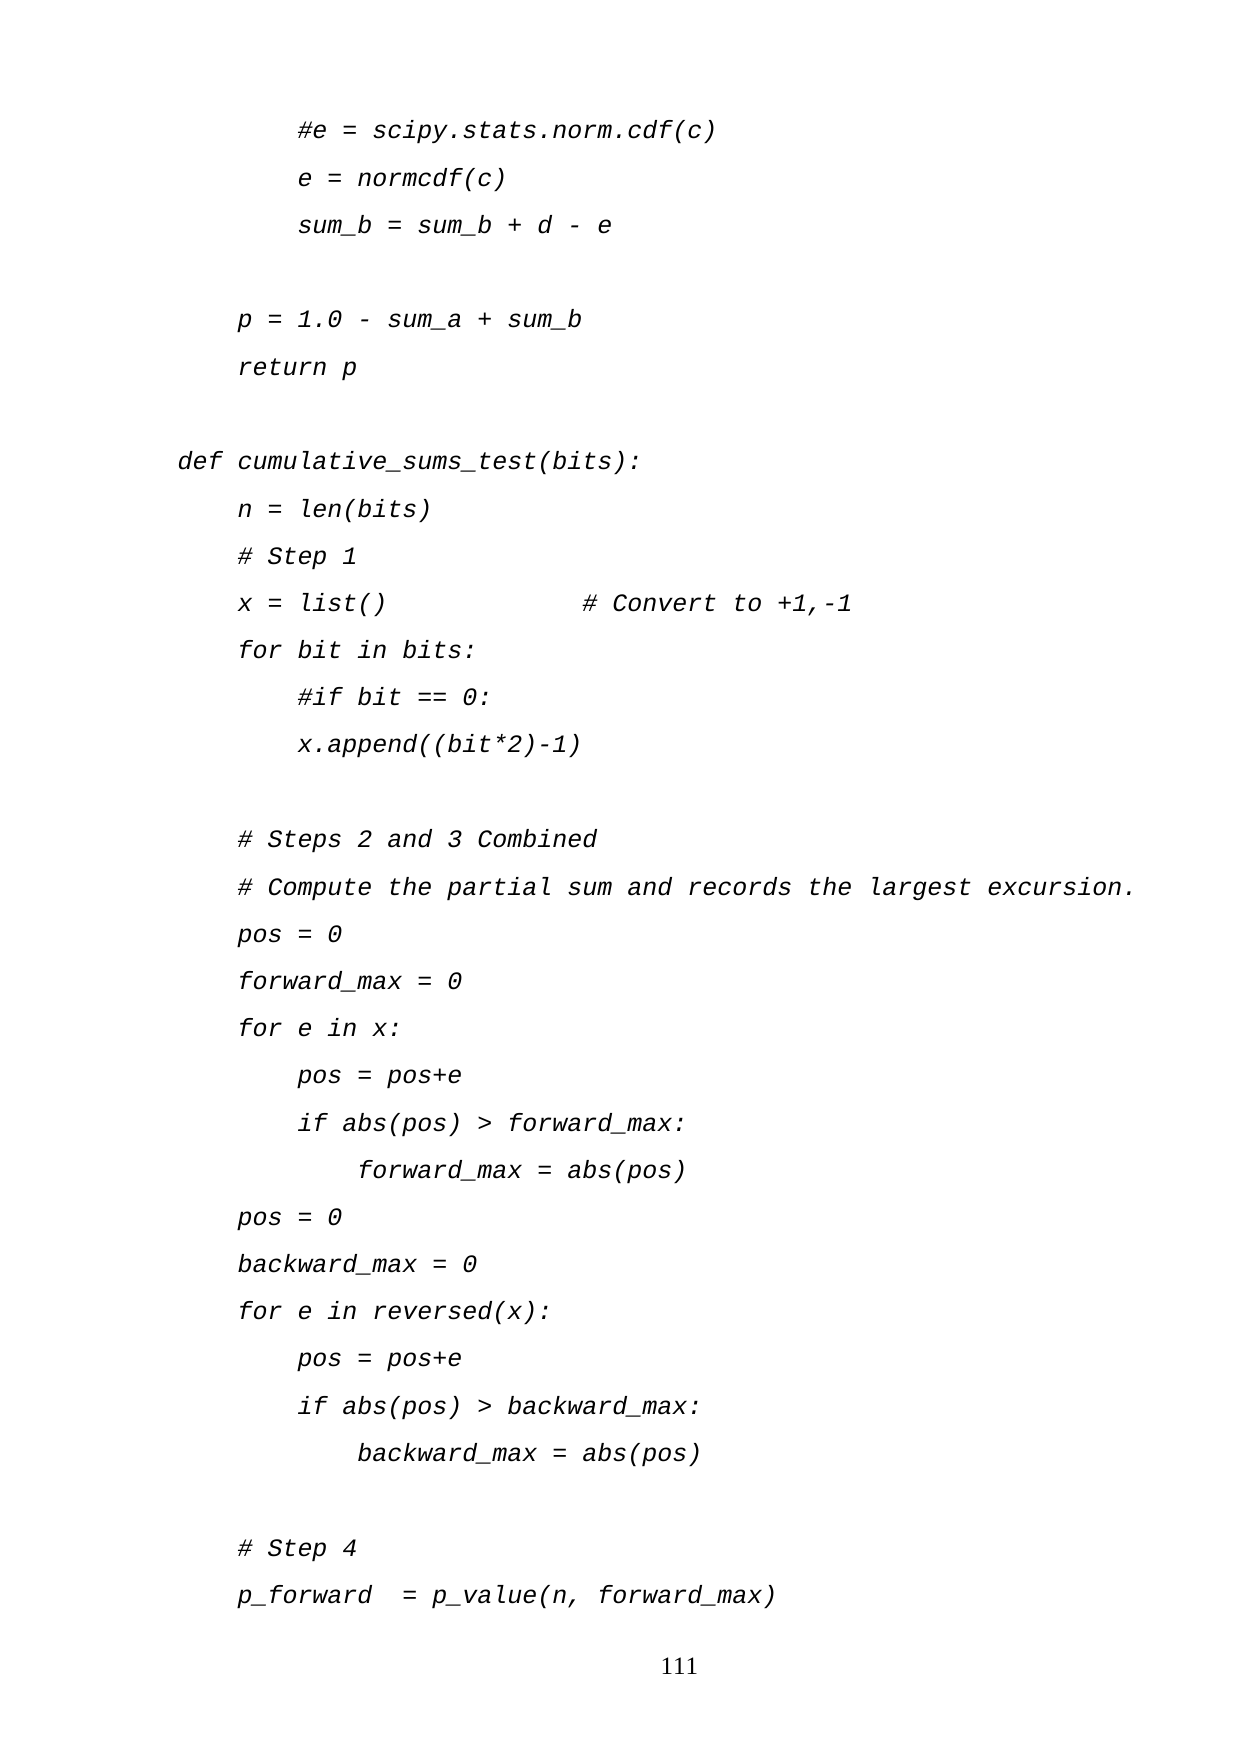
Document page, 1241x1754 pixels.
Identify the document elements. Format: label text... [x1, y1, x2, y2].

text x = list() # Convert to +1,-1 [177, 591, 1181, 619]
text backward_max = abs(pos) [177, 1440, 1181, 1469]
text forward_max = abs(pos) [177, 1157, 1181, 1186]
text p = 1.0 - sum_a + sum_b [177, 307, 1181, 335]
text x.append((bit*2)-1) [177, 732, 1181, 760]
text pos = pos+e [177, 1063, 1181, 1091]
text if abs(pos) > backward_max: [177, 1393, 1181, 1422]
text def cumulative_sums_test(bits): [177, 449, 1181, 477]
text p_forward = p_value(n, forward_max) [177, 1582, 1181, 1611]
text # Compute the partial sum and records the largest excursion. [177, 874, 1181, 902]
text sum_b = sum_b + d - e [177, 212, 1181, 241]
text if abs(pos) > forward_max: [177, 1110, 1181, 1138]
text for bit in bits: [177, 638, 1181, 666]
text forward_max = 0 [177, 968, 1181, 997]
text pos = 0 [177, 921, 1181, 950]
text return p [177, 354, 1181, 382]
text for e in reversed(x): [177, 1299, 1181, 1327]
text #e = scipy.stats.norm.cdf(c) [177, 118, 1181, 146]
text backward_max = 0 [177, 1252, 1181, 1280]
text #if bit == 0: [177, 685, 1181, 713]
text # Step 4 [177, 1535, 1181, 1564]
text e = normcdf(c) [177, 165, 1181, 194]
text # Step 1 [177, 543, 1181, 572]
text pos = 0 [177, 1204, 1181, 1233]
text pos = pos+e [177, 1346, 1181, 1374]
text n = len(bits) [177, 496, 1181, 524]
text for e in x: [177, 1016, 1181, 1044]
text # Steps 2 and 3 Combined [177, 827, 1181, 855]
